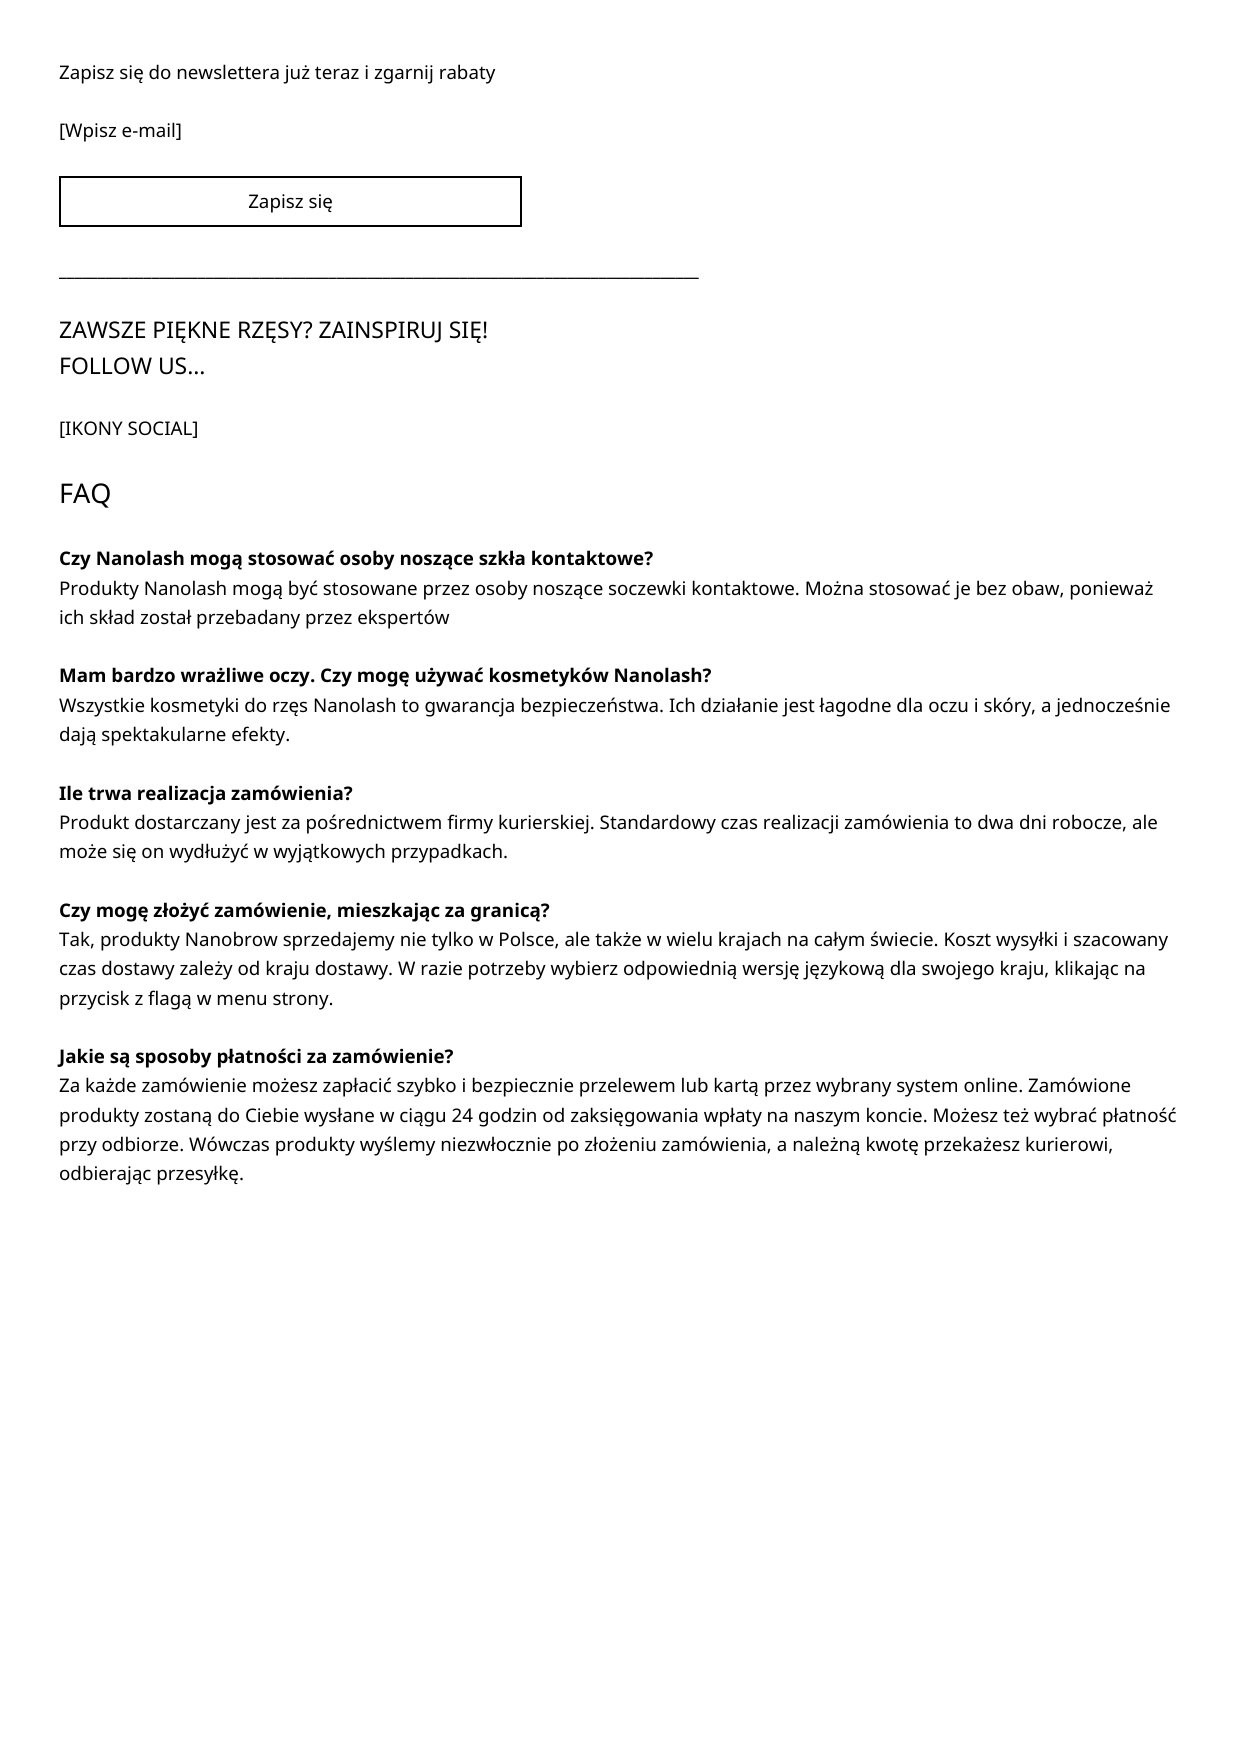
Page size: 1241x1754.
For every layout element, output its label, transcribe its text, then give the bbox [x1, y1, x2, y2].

text Wszystkie kosmetyki do rzęs Nanolash to gwarancja bezpieczeństwa. Ich działanie jest łagodne dla oczu i skóry, a jednocześnie dają spektakularne efekty. [59, 692, 1181, 747]
text [IKONY SOCIAL] [59, 416, 1181, 441]
text Zapisz się do newslettera już teraz i zgarnij rabaty [59, 59, 1181, 84]
text Produkty Nanolash mogą być stosowane przez osoby noszące soczewki kontaktowe. Można stosować je bez obaw, ponieważ ich skład został przebadany przez ekspertów [59, 575, 1181, 630]
text ZAWSZE PIĘKNE RZĘSY? ZAINSPIRUJ SIĘ! [59, 314, 1181, 346]
table_header Zapisz się [61, 178, 520, 224]
text Za każde zamówienie możesz zapłacić szybko i bezpiecznie przelewem lub kartą przez wybrany system online. Zamówione produkty zostaną do Ciebie wysłane w ciągu 24 godzin od zaksięgowania wpłaty na naszym koncie. Możesz też wybrać płatność przy odbiorze. Wówczas produkty wyślemy niezwłocznie po złożeniu zamówienia, a należną kwotę przekażesz kurierowi, odbierając przesyłkę. [59, 1073, 1181, 1186]
text Produkt dostarczany jest za pośrednictwem firmy kurierskiej. Standardowy czas realizacji zamówienia to dwa dni robocze, ale może się on wydłużyć w wyjątkowych przypadkach. [59, 809, 1181, 864]
text FAQ [59, 474, 1181, 511]
text Tak, produkty Nanobrow sprzedajemy nie tylko w Polsce, ale także w wielu krajach na całym świecie. Koszt wysyłki i szacowany czas dostawy zależy od kraju dostawy. W razie potrzeby wybierz odpowiednią wersję językową dla swojego kraju, klikając na przycisk z flagą w menu strony. [59, 926, 1181, 1010]
text Czy mogę złożyć zamówienie, mieszkając za granicą? [59, 897, 1181, 922]
text Ile trwa realizacja zamówienia? [59, 780, 1181, 805]
text Jakie są sposoby płatności za zamówienie? [59, 1043, 1181, 1069]
text Czy Nanolash mogą stosować osoby noszące szkła kontaktowe? [59, 546, 1181, 571]
text [Wpisz e-mail] [59, 117, 1181, 143]
text FOLLOW US… [59, 350, 1181, 382]
text Mam bardzo wrażliwe oczy. Czy mogę używać kosmetyków Nanolash? [59, 663, 1181, 688]
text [59, 256, 1181, 281]
